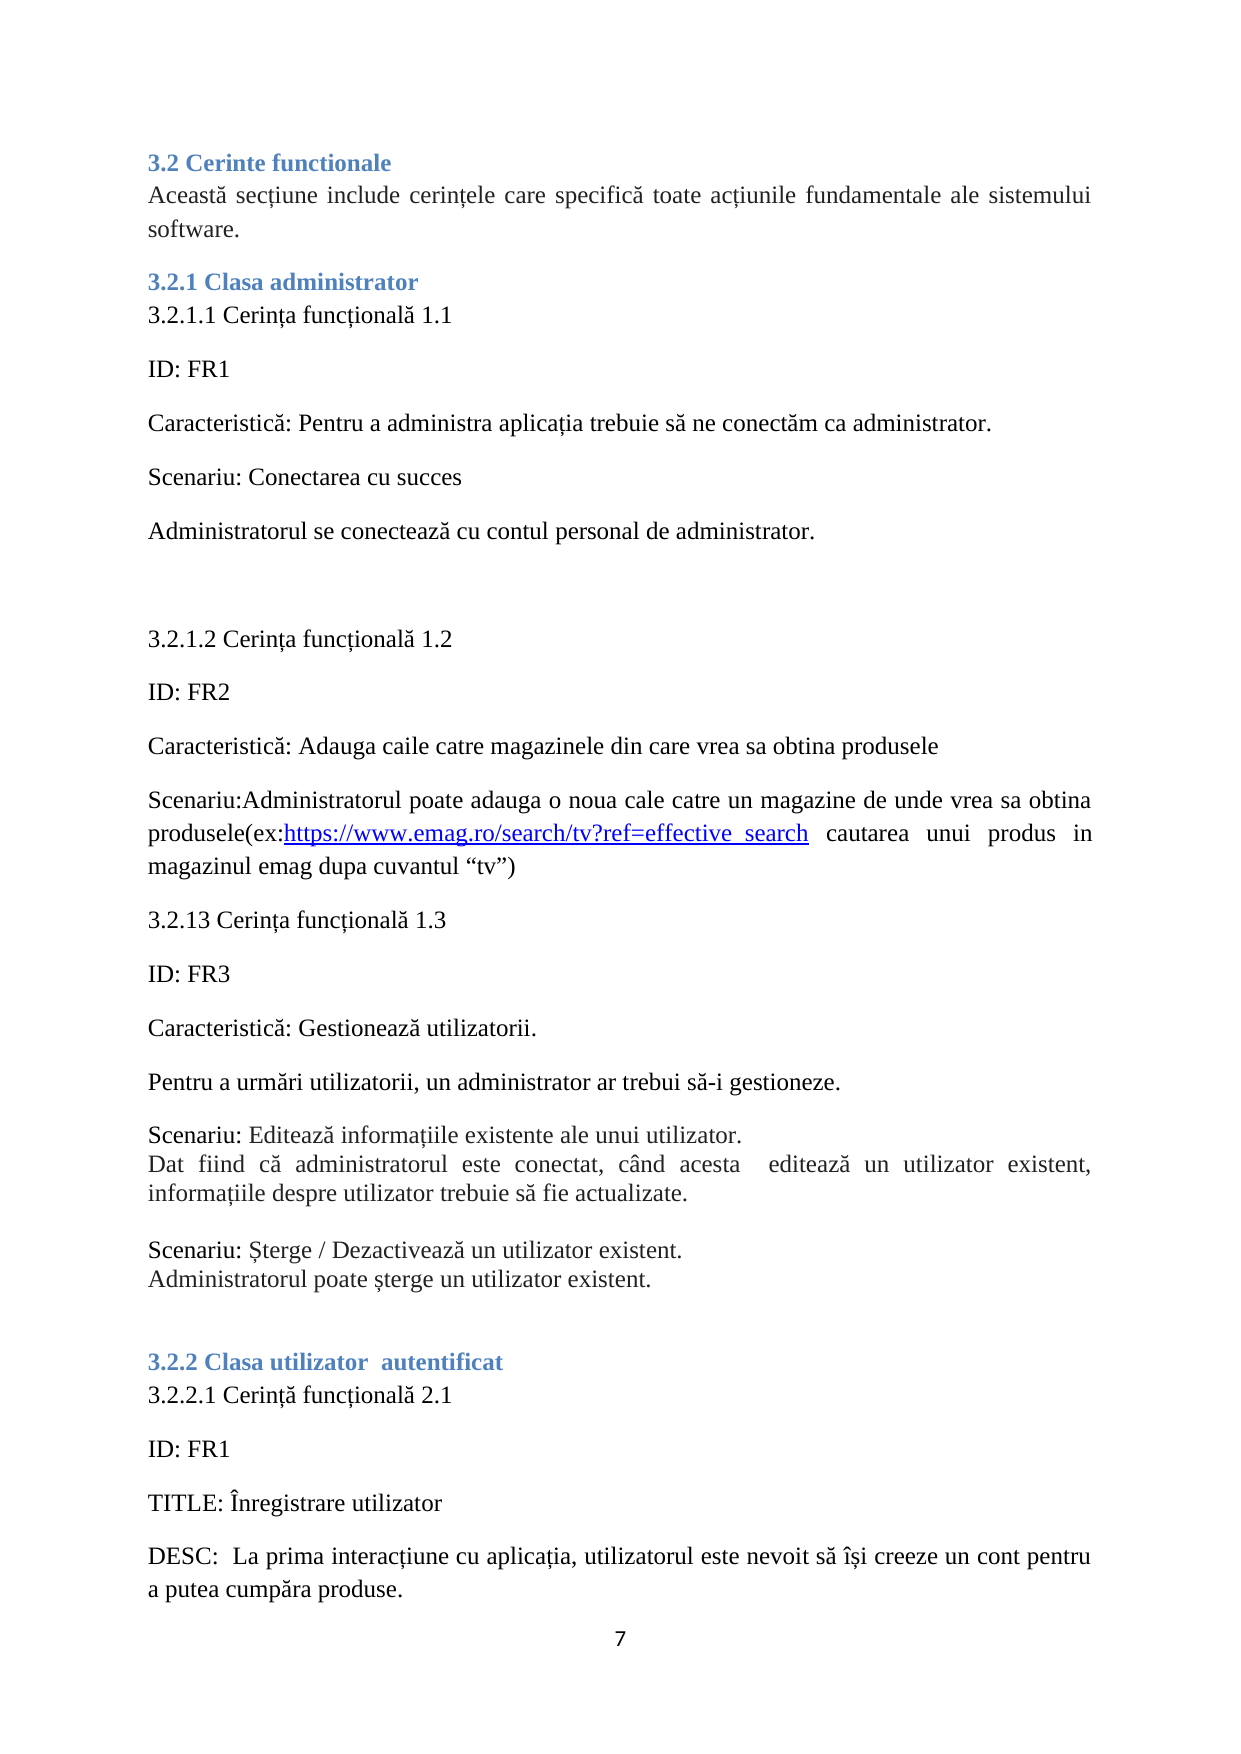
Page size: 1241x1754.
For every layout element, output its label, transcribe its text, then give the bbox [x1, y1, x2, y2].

text ID: FR1 [148, 354, 1093, 383]
text Administratorul se conectează cu contul personal de administrator. [148, 516, 1093, 545]
text ID: FR3 [148, 959, 1093, 988]
text Scenariu: Editează informațiile existente ale unui utilizator. [148, 1121, 1093, 1149]
text Scenariu:Administratorul poate adauga o noua cale catre un magazine de unde vrea sa obtina produsele(ex:https://www.emag.ro/search/tv?ref=effective_search cautarea unui produs in magazinul emag dupa cuvantul “tv”) [148, 785, 1093, 880]
subtitle 3.2 Cerinte functionale [148, 148, 1093, 176]
text ID: FR1 [148, 1434, 1093, 1462]
text 3.2.1.1 Cerința funcțională 1.1 [148, 301, 1093, 329]
text 3.2.2.1 Cerință funcțională 2.1 [148, 1380, 1093, 1409]
text ID: FR2 [148, 677, 1093, 706]
text Scenariu: Conectarea cu succes [148, 462, 1093, 491]
text DESC: La prima interacțiune cu aplicația, utilizatorul este nevoit să își creeze un cont pentru a putea cumpăra produse. [148, 1541, 1093, 1603]
text Dat fiind că administratorul este conectat, când acesta editează un utilizator existent, informațiile despre utilizator trebuie să fie actualizate. [148, 1149, 1093, 1207]
text Administratorul poate șterge un utilizator existent. [148, 1264, 1093, 1293]
text TITLE: Înregistrare utilizator [148, 1488, 1093, 1516]
text 3.2.13 Cerința funcțională 1.3 [148, 905, 1093, 934]
subtitle 3.2.2 Clasa utilizator autentificat [148, 1347, 1093, 1376]
text Caracteristică: Pentru a administra aplicația trebuie să ne conectăm ca administrator. [148, 408, 1093, 437]
text Această secțiune include cerințele care specifică toate acțiunile fundamentale ale sistemului software. [148, 209, 1093, 242]
text Caracteristică: Adauga caile catre magazinele din care vrea sa obtina produsele [148, 731, 1093, 760]
text Caracteristică: Gestionează utilizatorii. [148, 1013, 1093, 1042]
text Pentru a urmări utilizatorii, un administrator ar trebui să-i gestioneze. [148, 1067, 1093, 1095]
text Scenariu: Șterge / Dezactivează un utilizator existent. [148, 1236, 1093, 1264]
subtitle 3.2.1 Clasa administrator [148, 267, 1093, 296]
text 3.2.1.2 Cerința funcțională 1.2 [148, 624, 1093, 652]
